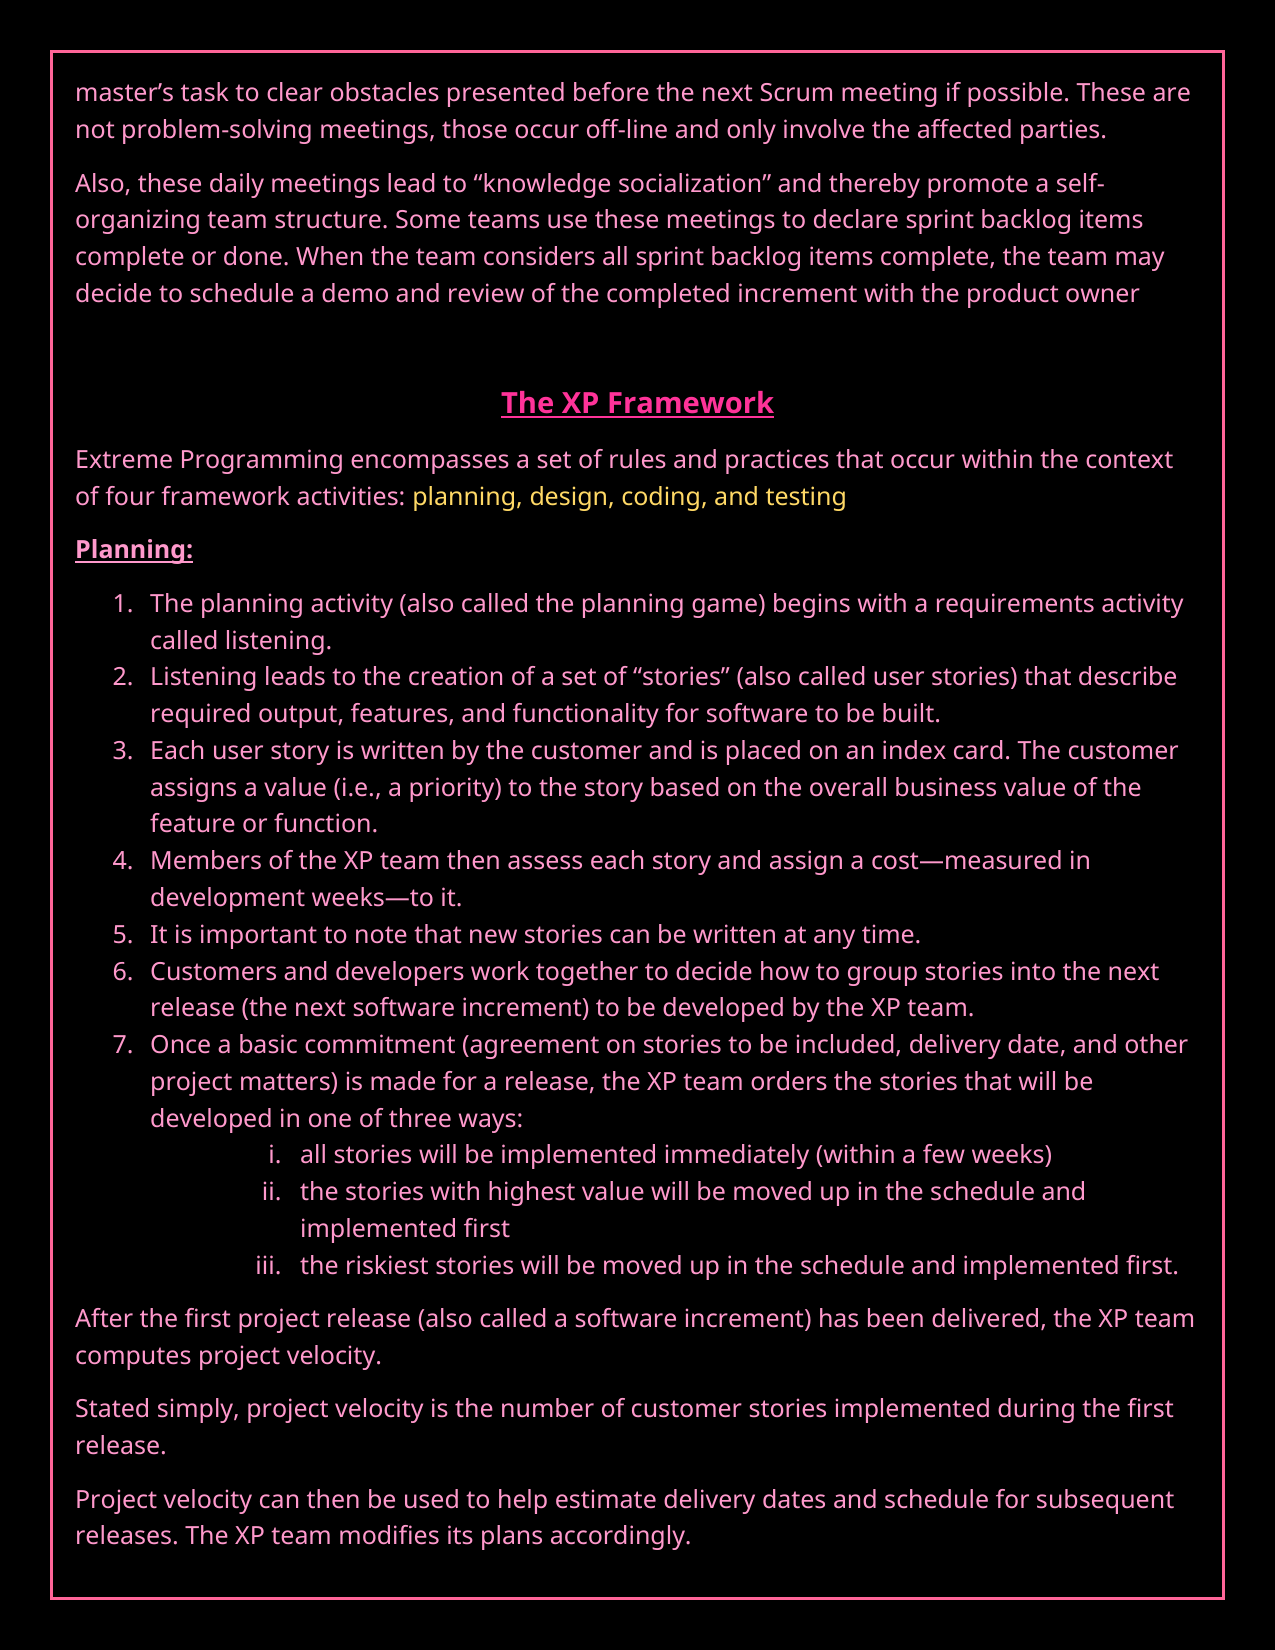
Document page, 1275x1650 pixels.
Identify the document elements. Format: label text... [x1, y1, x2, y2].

text Also, these daily meetings lead to “knowledge socialization” and thereby promote a self-organizing team structure. Some teams use these meetings to declare sprint backlog items complete or done. When the team considers all sprint backlog items complete, the team may decide to schedule a demo and review of the completed increment with the product owner [75, 165, 1200, 309]
list Members of the XP team then assess each story and assign a cost—measured in development weeks—to it. [112, 843, 1200, 914]
list the stories with highest value will be moved up in the schedule and implemented first [281, 1174, 1200, 1245]
text After the first project release (also called a software increment) has been delivered, the XP team computes project velocity. [75, 1301, 1200, 1372]
list The planning activity (also called the planning game) begins with a requirements activity called listening. [112, 586, 1200, 656]
list the riskiest stories will be moved up in the schedule and implemented first. [281, 1247, 1200, 1281]
list Each user story is written by the customer and is placed on an index card. The customer assigns a value (i.e., a priority) to the story based on the overall business value of the feature or function. [112, 733, 1200, 840]
list all stories will be implemented immediately (within a few weeks) [281, 1137, 1200, 1171]
text Stated simply, project velocity is the number of customer stories implemented during the first release. [75, 1391, 1200, 1462]
text Project velocity can then be used to help estimate delivery dates and schedule for subsequent releases. The XP team modifies its plans accordingly. [75, 1481, 1200, 1552]
list It is important to note that new stories can be written at any time. [112, 916, 1200, 951]
text The XP Framework [75, 382, 1200, 422]
list Customers and developers work together to decide how to group stories into the next release (the next software increment) to be developed by the XP team. [112, 953, 1200, 1024]
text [75, 75, 1200, 146]
list Once a basic commitment (agreement on stories to be included, delivery date, and other project matters) is made for a release, the XP team orders the stories that will be developed in one of three ways: [112, 1027, 1200, 1134]
text Extreme Programming encompasses a set of rules and practices that occur within the context of four framework activities: planning, design, coding, and testing [75, 442, 1200, 513]
text Planning: [75, 532, 1200, 566]
list Listening leads to the creation of a set of “stories” (also called user stories) that describe required output, features, and functionality for software to be built. [112, 659, 1200, 730]
